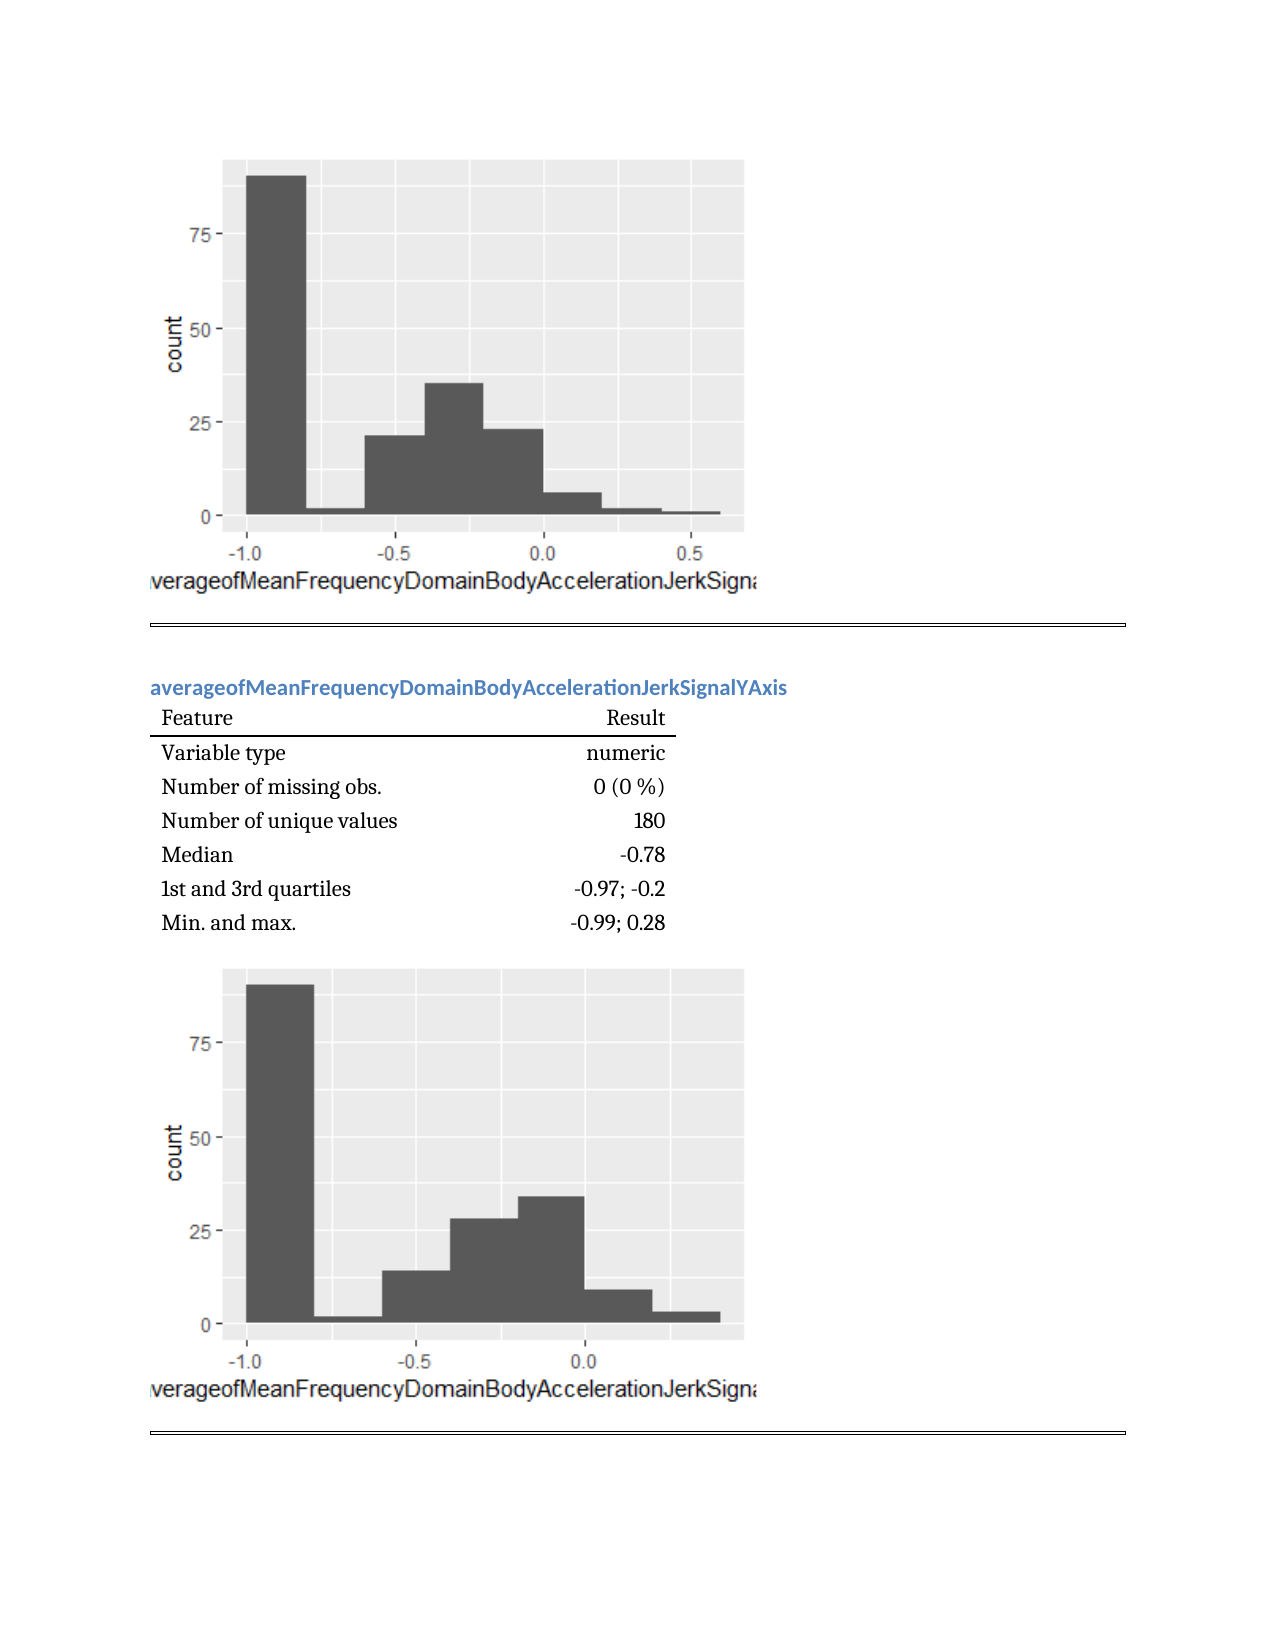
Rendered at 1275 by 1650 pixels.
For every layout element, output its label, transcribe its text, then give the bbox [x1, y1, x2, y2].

table_cell Number of unique values [150, 804, 507, 838]
table_cell Variable type [150, 737, 507, 770]
table_header Result [508, 701, 676, 735]
table_cell -0.78 [508, 838, 676, 872]
table_cell numeric [508, 737, 676, 770]
table_cell -0.99; 0.28 [508, 906, 676, 939]
table_cell Median [150, 838, 507, 872]
table_header Feature [150, 701, 507, 735]
table_cell -0.97; -0.2 [508, 872, 676, 906]
table_cell 0 (0 %) [508, 770, 676, 804]
table_cell Number of missing obs. [150, 770, 507, 804]
table_cell 1st and 3rd quartiles [150, 872, 507, 906]
picture [150, 150, 757, 605]
picture [150, 958, 757, 1413]
subtitle averageofMeanFrequencyDomainBodyAccelerationJerkSignalYAxis [150, 673, 1125, 701]
table_cell 180 [508, 804, 676, 838]
table_cell Min. and max. [150, 906, 507, 939]
